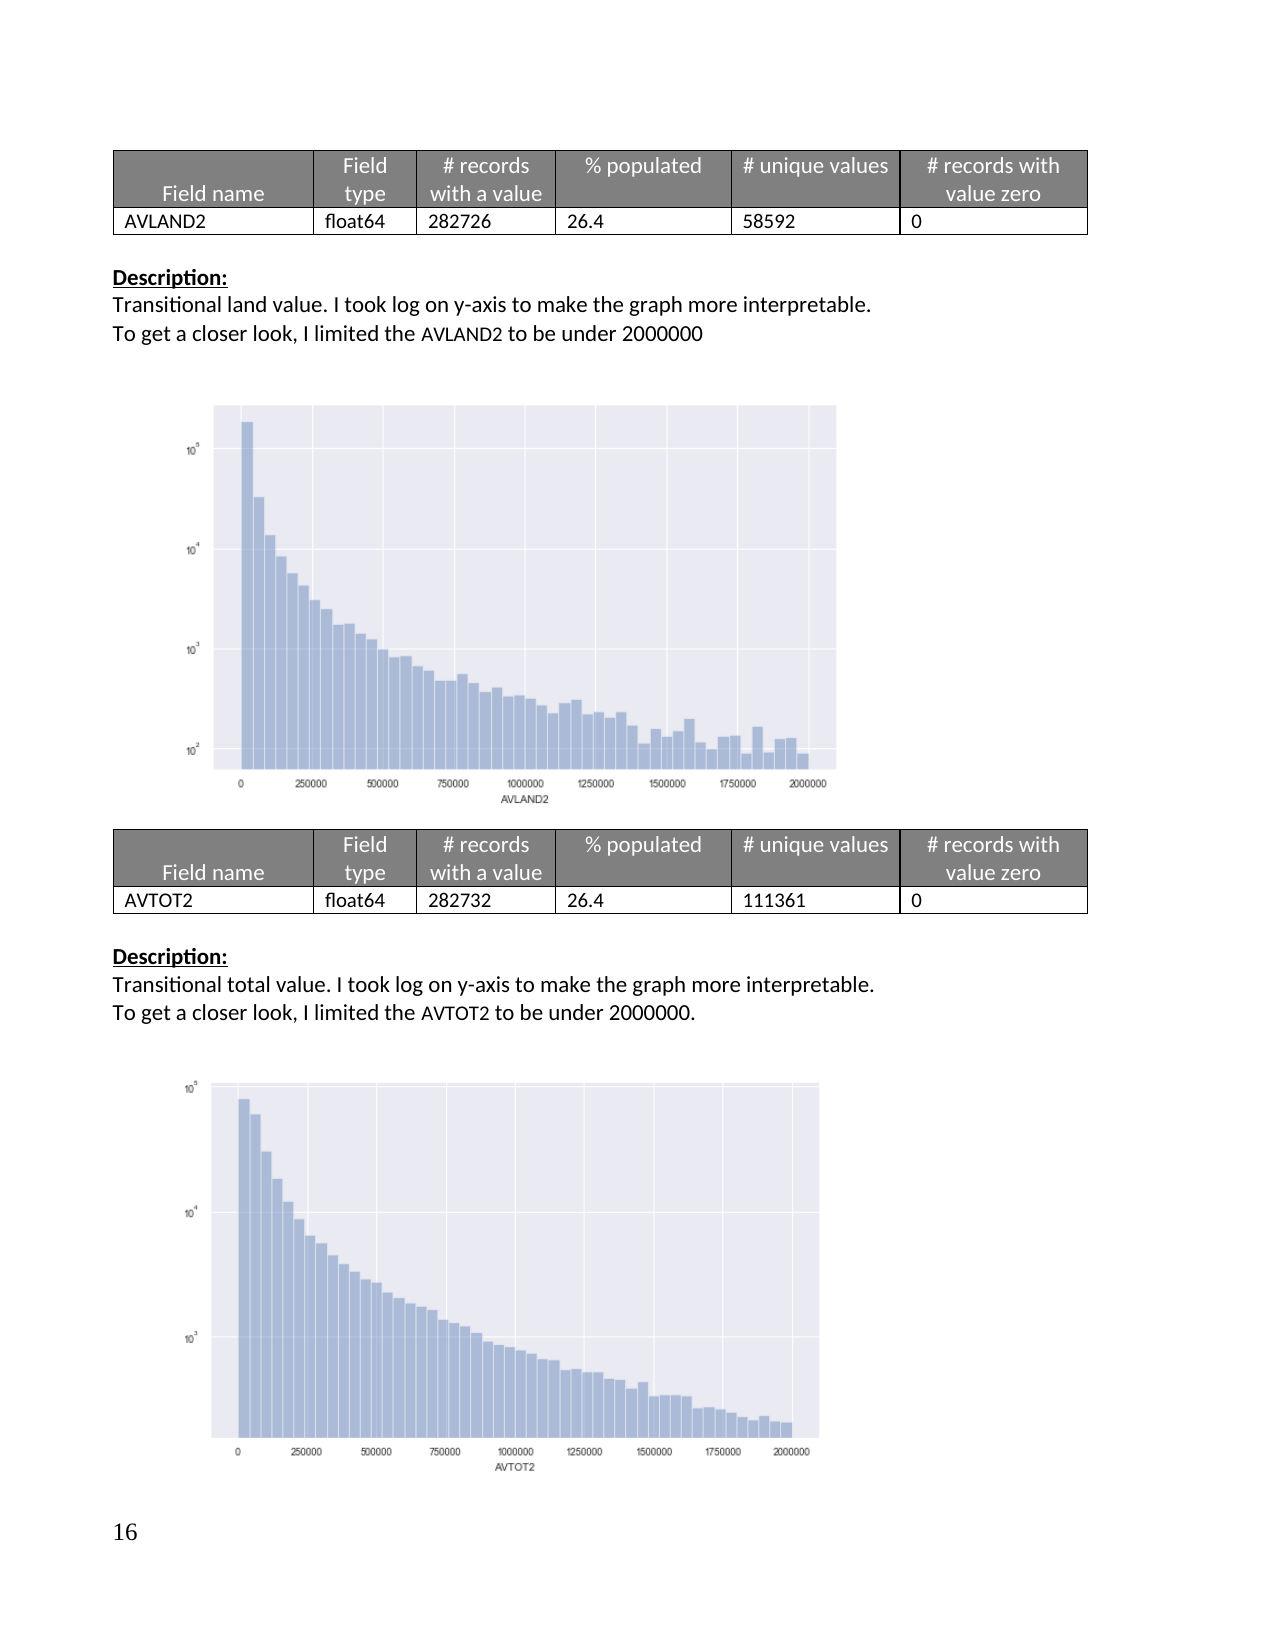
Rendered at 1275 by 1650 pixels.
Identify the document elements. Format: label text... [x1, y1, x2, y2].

table_cell float64 [314, 208, 416, 233]
table_cell AVLAND2 [114, 208, 313, 233]
table_header # records with value zero [901, 151, 1087, 207]
text Transitional total value. I took log on y-axis to make the graph more interpretable. [112, 970, 1162, 998]
text Description: [112, 942, 1162, 970]
table_header Field name [114, 151, 313, 207]
text Description: [112, 263, 1162, 291]
table_cell AVTOT2 [114, 887, 313, 913]
text To get a closer look, I limited the AVTOT2 to be under 2000000. [112, 998, 1162, 1026]
table_header # records with a value [417, 151, 555, 207]
table_cell float64 [314, 887, 416, 913]
table_header # unique values [732, 830, 899, 886]
table_header Field type [314, 151, 416, 207]
table_header Field name [114, 830, 313, 886]
table_cell 282726 [417, 208, 555, 233]
table_header Field type [314, 830, 416, 886]
table_cell 282732 [417, 887, 555, 913]
table_header # unique values [732, 151, 899, 207]
table_header % populated [556, 151, 731, 207]
table_cell 26.4 [556, 208, 731, 233]
picture [112, 346, 917, 829]
table_header # records with value zero [901, 830, 1087, 886]
table_cell 26.4 [556, 887, 731, 913]
table_header % populated [556, 830, 731, 886]
table_header # records with a value [417, 830, 555, 886]
text Transitional land value. I took log on y-axis to make the graph more interpretable. [112, 291, 1162, 319]
picture [112, 1025, 898, 1497]
